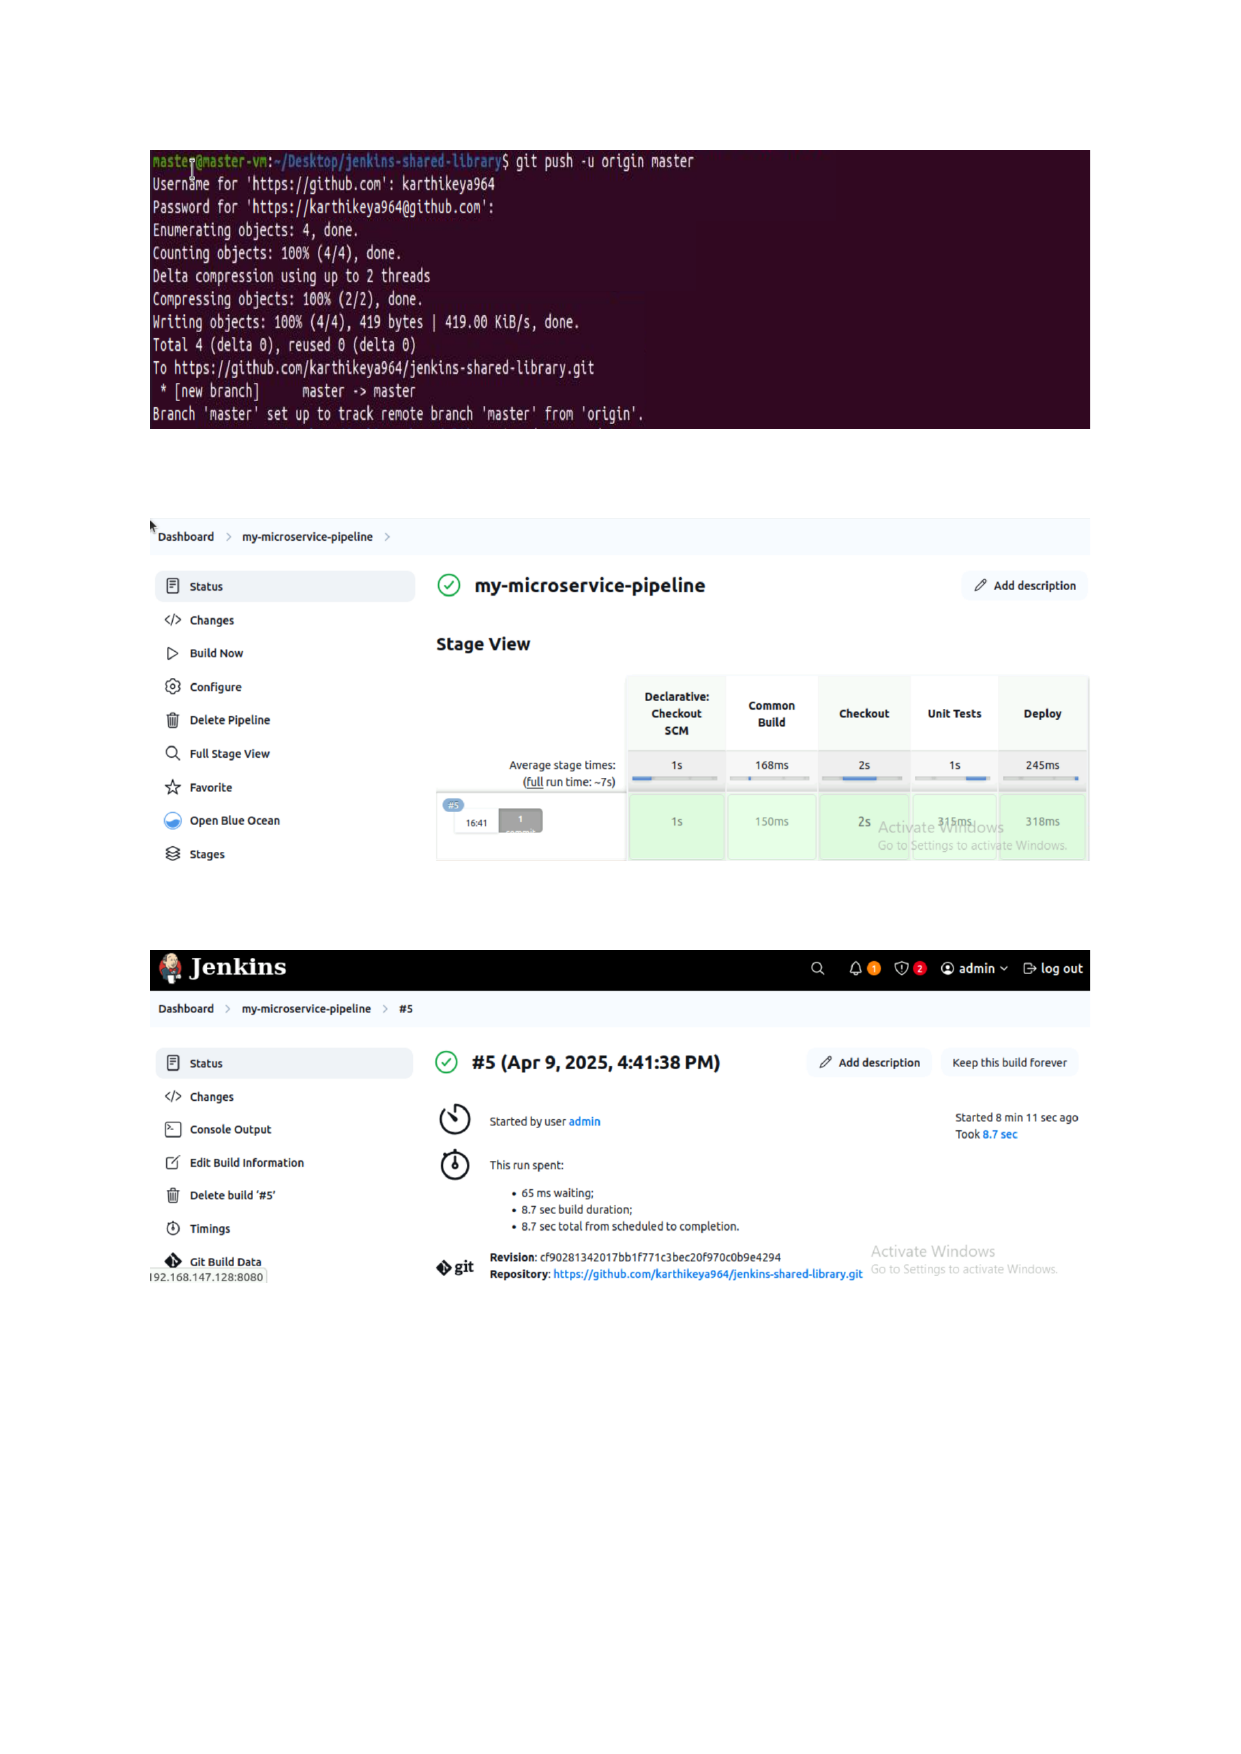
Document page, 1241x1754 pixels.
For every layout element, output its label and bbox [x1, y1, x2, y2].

picture [150, 950, 1091, 1283]
picture [150, 518, 1091, 861]
picture [150, 150, 1091, 429]
